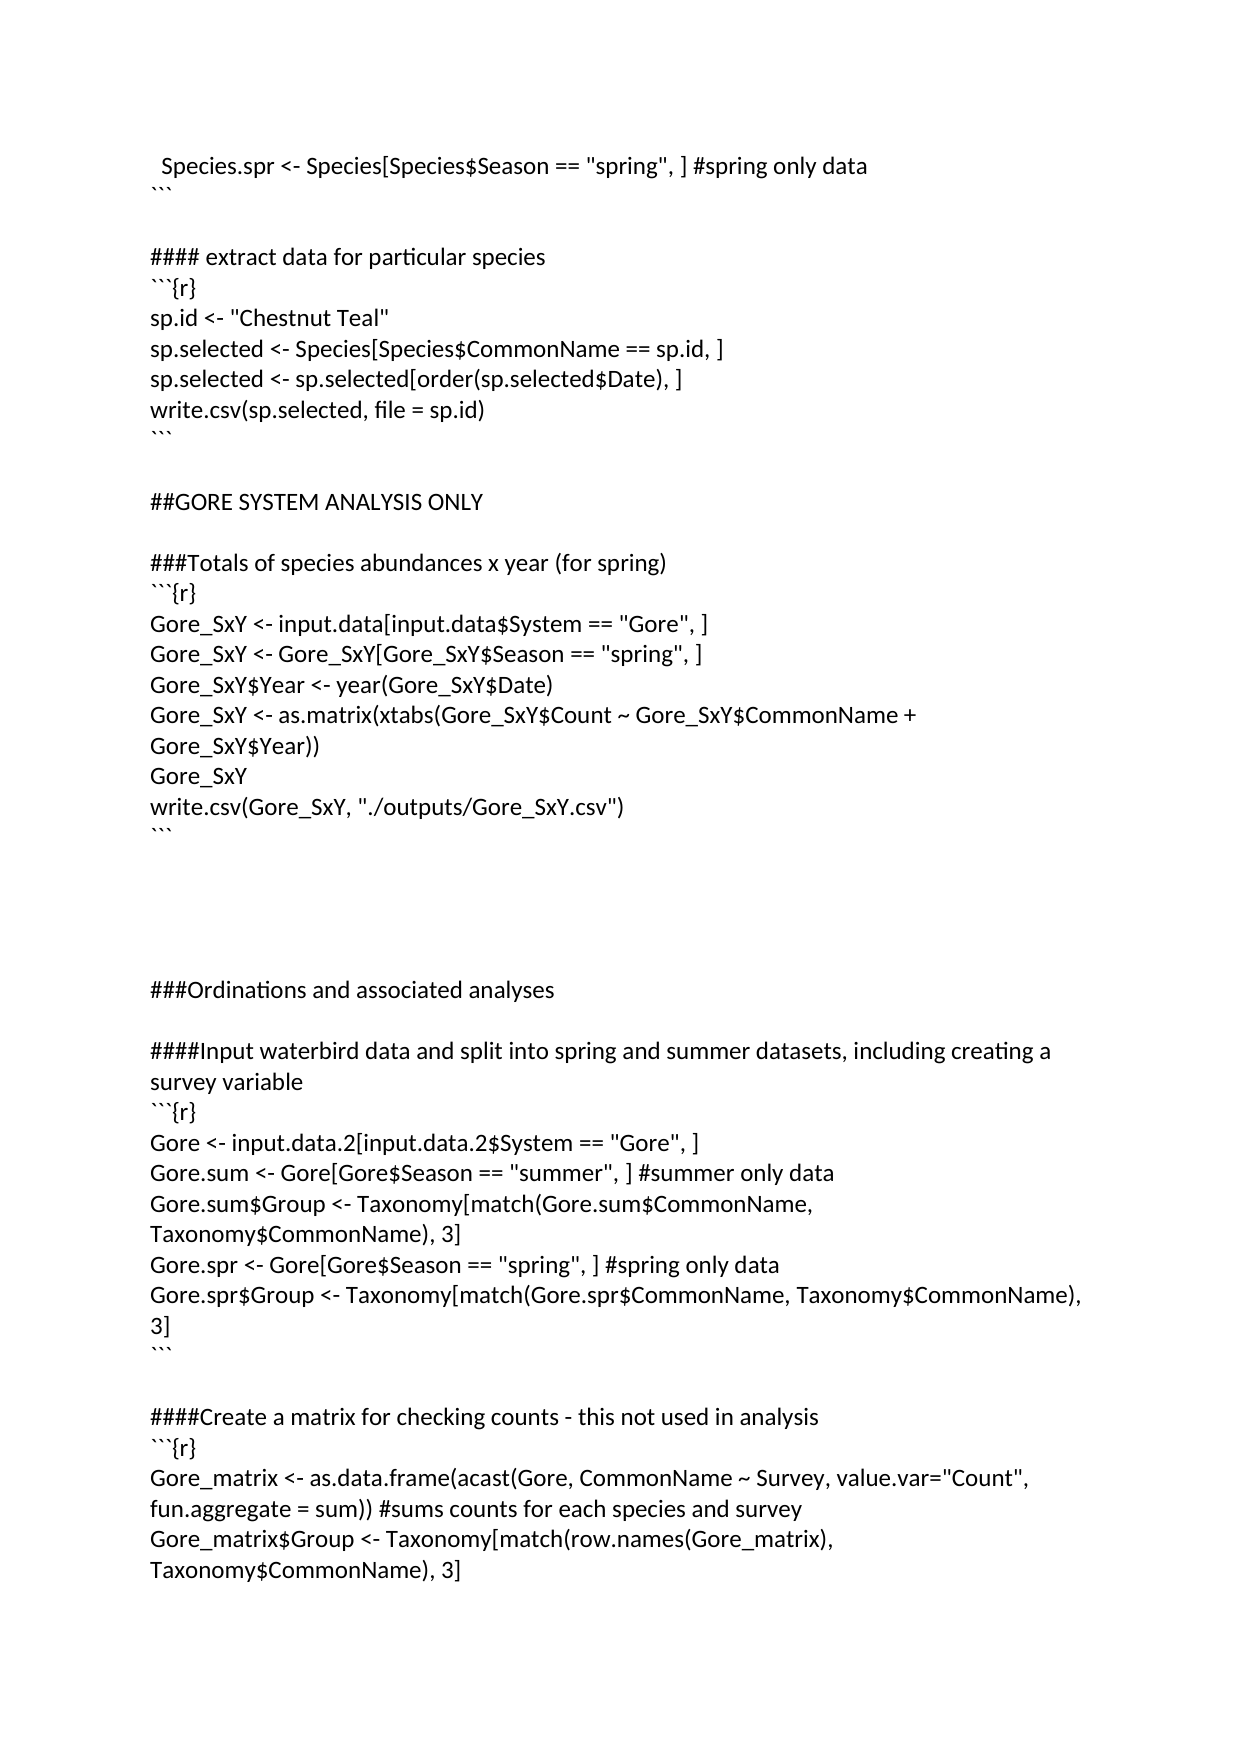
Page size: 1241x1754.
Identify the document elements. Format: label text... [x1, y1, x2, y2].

text Gore_SxY <- Gore_SxY[Gore_SxY$Season == "spring", ] [150, 638, 1090, 669]
text Gore_matrix$Group <- Taxonomy[match(row.names(Gore_matrix), Taxonomy$CommonName), 3] [150, 1523, 1090, 1584]
text ``` [150, 821, 1090, 852]
text ```{r} [150, 577, 1090, 608]
text ####Create a matrix for checking counts - this not used in analysis [150, 1401, 1090, 1432]
text sp.selected <- Species[Species$CommonName == sp.id, ] [150, 333, 1090, 364]
text Gore <- input.data.2[input.data.2$System == "Gore", ] [150, 1127, 1090, 1157]
text ###Totals of species abundances x year (for spring) [150, 547, 1090, 577]
text ```{r} [150, 1096, 1090, 1127]
text ``` [150, 1340, 1090, 1371]
text Gore.spr <- Gore[Gore$Season == "spring", ] #spring only data [150, 1249, 1090, 1279]
text ###Ordinations and associated analyses [150, 974, 1090, 1004]
text Gore_SxY [150, 760, 1090, 791]
text Gore.spr$Group <- Taxonomy[match(Gore.spr$CommonName, Taxonomy$CommonName), 3] [150, 1279, 1090, 1340]
text Gore_SxY <- as.matrix(xtabs(Gore_SxY$Count ~ Gore_SxY$CommonName + Gore_SxY$Year)) [150, 699, 1090, 760]
text Species.spr <- Species[Species$Season == "spring", ] #spring only data [150, 150, 1090, 181]
text ```{r} [150, 1432, 1090, 1462]
text ####Input waterbird data and split into spring and summer datasets, including creating a survey variable [150, 1035, 1090, 1096]
text sp.id <- "Chestnut Teal" [150, 303, 1090, 333]
text Gore.sum$Group <- Taxonomy[match(Gore.sum$CommonName, Taxonomy$CommonName), 3] [150, 1188, 1090, 1249]
text ##GORE SYSTEM ANALYSIS ONLY [150, 486, 1090, 516]
text write.csv(sp.selected, file = sp.id) [150, 394, 1090, 425]
text Gore_matrix <- as.data.frame(acast(Gore, CommonName ~ Survey, value.var="Count", fun.aggregate = sum)) #sums counts for each species and survey [150, 1462, 1090, 1523]
text sp.selected <- sp.selected[order(sp.selected$Date), ] [150, 364, 1090, 394]
text ``` [150, 181, 1090, 211]
text ``` [150, 425, 1090, 455]
text #### extract data for particular species [150, 242, 1090, 272]
text ```{r} [150, 272, 1090, 303]
text write.csv(Gore_SxY, "./outputs/Gore_SxY.csv") [150, 791, 1090, 821]
text Gore_SxY <- input.data[input.data$System == "Gore", ] [150, 608, 1090, 638]
text Gore_SxY$Year <- year(Gore_SxY$Date) [150, 669, 1090, 699]
text Gore.sum <- Gore[Gore$Season == "summer", ] #summer only data [150, 1157, 1090, 1188]
